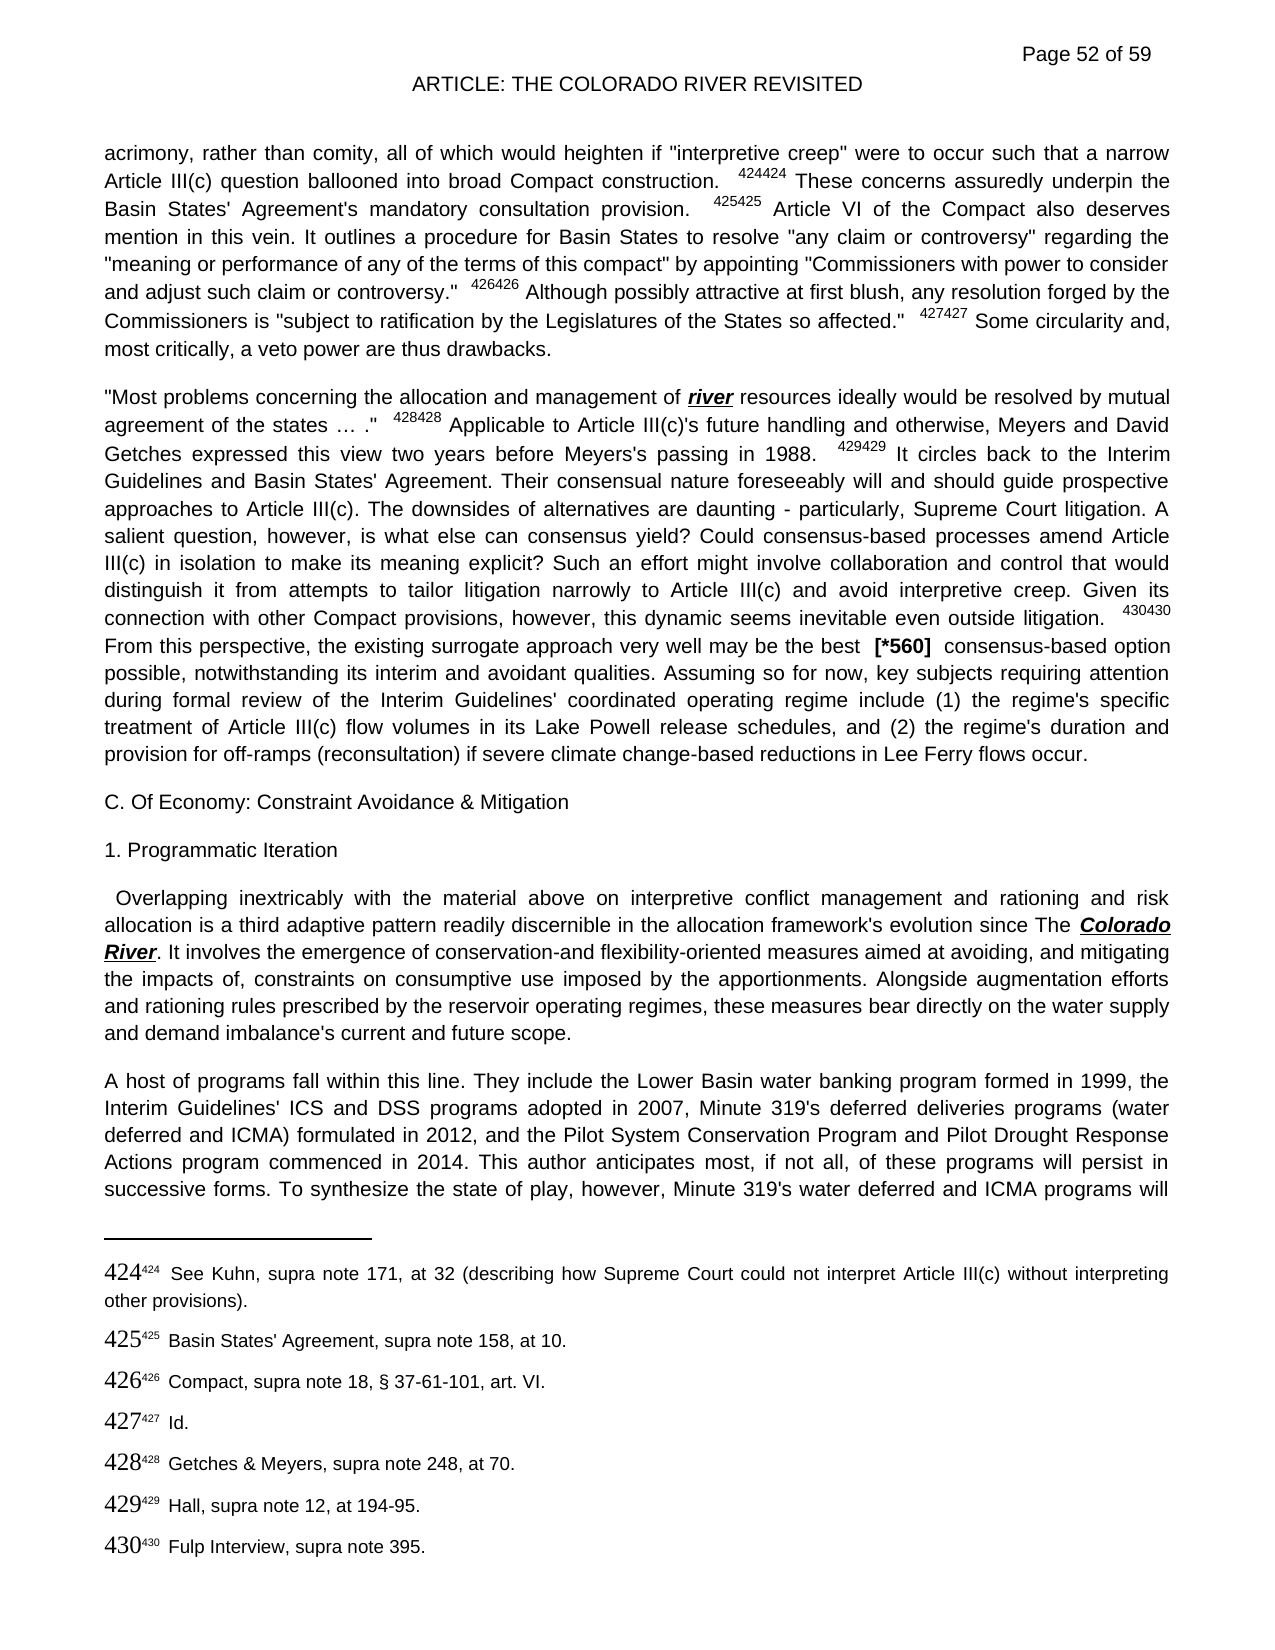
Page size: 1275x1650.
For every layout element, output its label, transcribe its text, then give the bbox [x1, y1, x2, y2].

text 1. Programmatic Iteration [104, 834, 1171, 862]
text C. Of Economy: Constraint Avoidance & Mitigation [104, 787, 1171, 814]
text Overlapping inextricably with the material above on interpretive conflict management and rationing and risk allocation is a third adaptive pattern readily discernible in the allocation framework's evolution since The Colorado River. It involves the emergence of conservation-and flexibility-oriented measures aimed at avoiding, and mitigating the impacts of, constraints on consumptive use imposed by the apportionments. Alongside augmentation efforts and rationing rules prescribed by the reservoir operating regimes, these measures bear directly on the water supply and demand imbalance's current and future scope. [104, 882, 1171, 1045]
text "Most problems concerning the allocation and management of river resources ideally would be resolved by mutual agreement of the states … ." 428 Applicable to Article III(c)'s future handling and otherwise, Meyers and David Getches expressed this view two years before Meyers's passing in 1988. 429 It circles back to the Interim Guidelines and Basin States' Agreement. Their consensual nature foreseeably will and should guide prospective approaches to Article III(c). The downsides of alternatives are daunting - particularly, Supreme Court litigation. A salient question, however, is what else can consensus yield? Could consensus-based processes amend Article III(c) in isolation to make its meaning explicit? Such an effort might involve collaboration and control that would distinguish it from attempts to tailor litigation narrowly to Article III(c) and avoid interpretive creep. Given its connection with other Compact provisions, however, this dynamic seems inevitable even outside litigation. 430 From this perspective, the existing surrogate approach very well may be the best [*560] consensus-based option possible, notwithstanding its interim and avoidant qualities. Assuming so for now, key subjects requiring attention during formal review of the Interim Guidelines' coordinated operating regime include (1) the regime's specific treatment of Article III(c) flow volumes in its Lake Powell release schedules, and (2) the regime's duration and provision for off-ramps (reconsultation) if severe climate change-based reductions in Lee Ferry flows occur. [104, 382, 1171, 766]
text But this branch of the allocation framework's evolution is rife with second-best solutions. While the Interim Guidelines' interim and avoidant qualities may be suboptimal features of an Article III(c) conflict management method, alternatives pose seemingly steeper challenges. Consider for starters reverting to the Long-Range Operating Criteria for Lake Powell's and Lake Mead's operation after the guidelines expire. These criteria reference an 8.23 maf minimum objective release from Lake Powell annually, and this floor is markedly higher than the 7.0 and 7.48 maf releases allowed under the guidelines. 421 The flexibility, if any, of the 8.23 maf minimum objective release is unclear to this author, but neither its higher floor nor its contested inclusion of an Upper Division states' treaty flow contribution appear to be attributes favored by those states. That said, the Long-Range Operating Criteria and Interim Guidelines do share common ground vis-a-vis Article III(c) in that neither entails formal interpretation of the provision or its neighbors. 422 Such interpretations might issue from the Supreme Court. But as Arizona v. California poignantly exemplifies, "the terror of original jurisdiction litigation is its [*559] unpredictability." 423 Further considerations include exorbitant costs, attenuated timelines, and interstate acrimony, rather than comity, all of which would heighten if "interpretive creep" were to occur such that a narrow Article III(c) question ballooned into broad Compact construction. 424 These concerns assuredly underpin the Basin States' Agreement's mandatory consultation provision. 425 Article VI of the Compact also deserves mention in this vein. It outlines a procedure for Basin States to resolve "any claim or controversy" regarding the "meaning or performance of any of the terms of this compact" by appointing "Commissioners with power to consider and adjust such claim or controversy." 426 Although possibly attractive at first blush, any resolution forged by the Commissioners is "subject to ratification by the Legislatures of the States so affected." 427 Some circularity and, most critically, a veto power are thus drawbacks. [104, 137, 1171, 361]
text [104, 1066, 1171, 1201]
